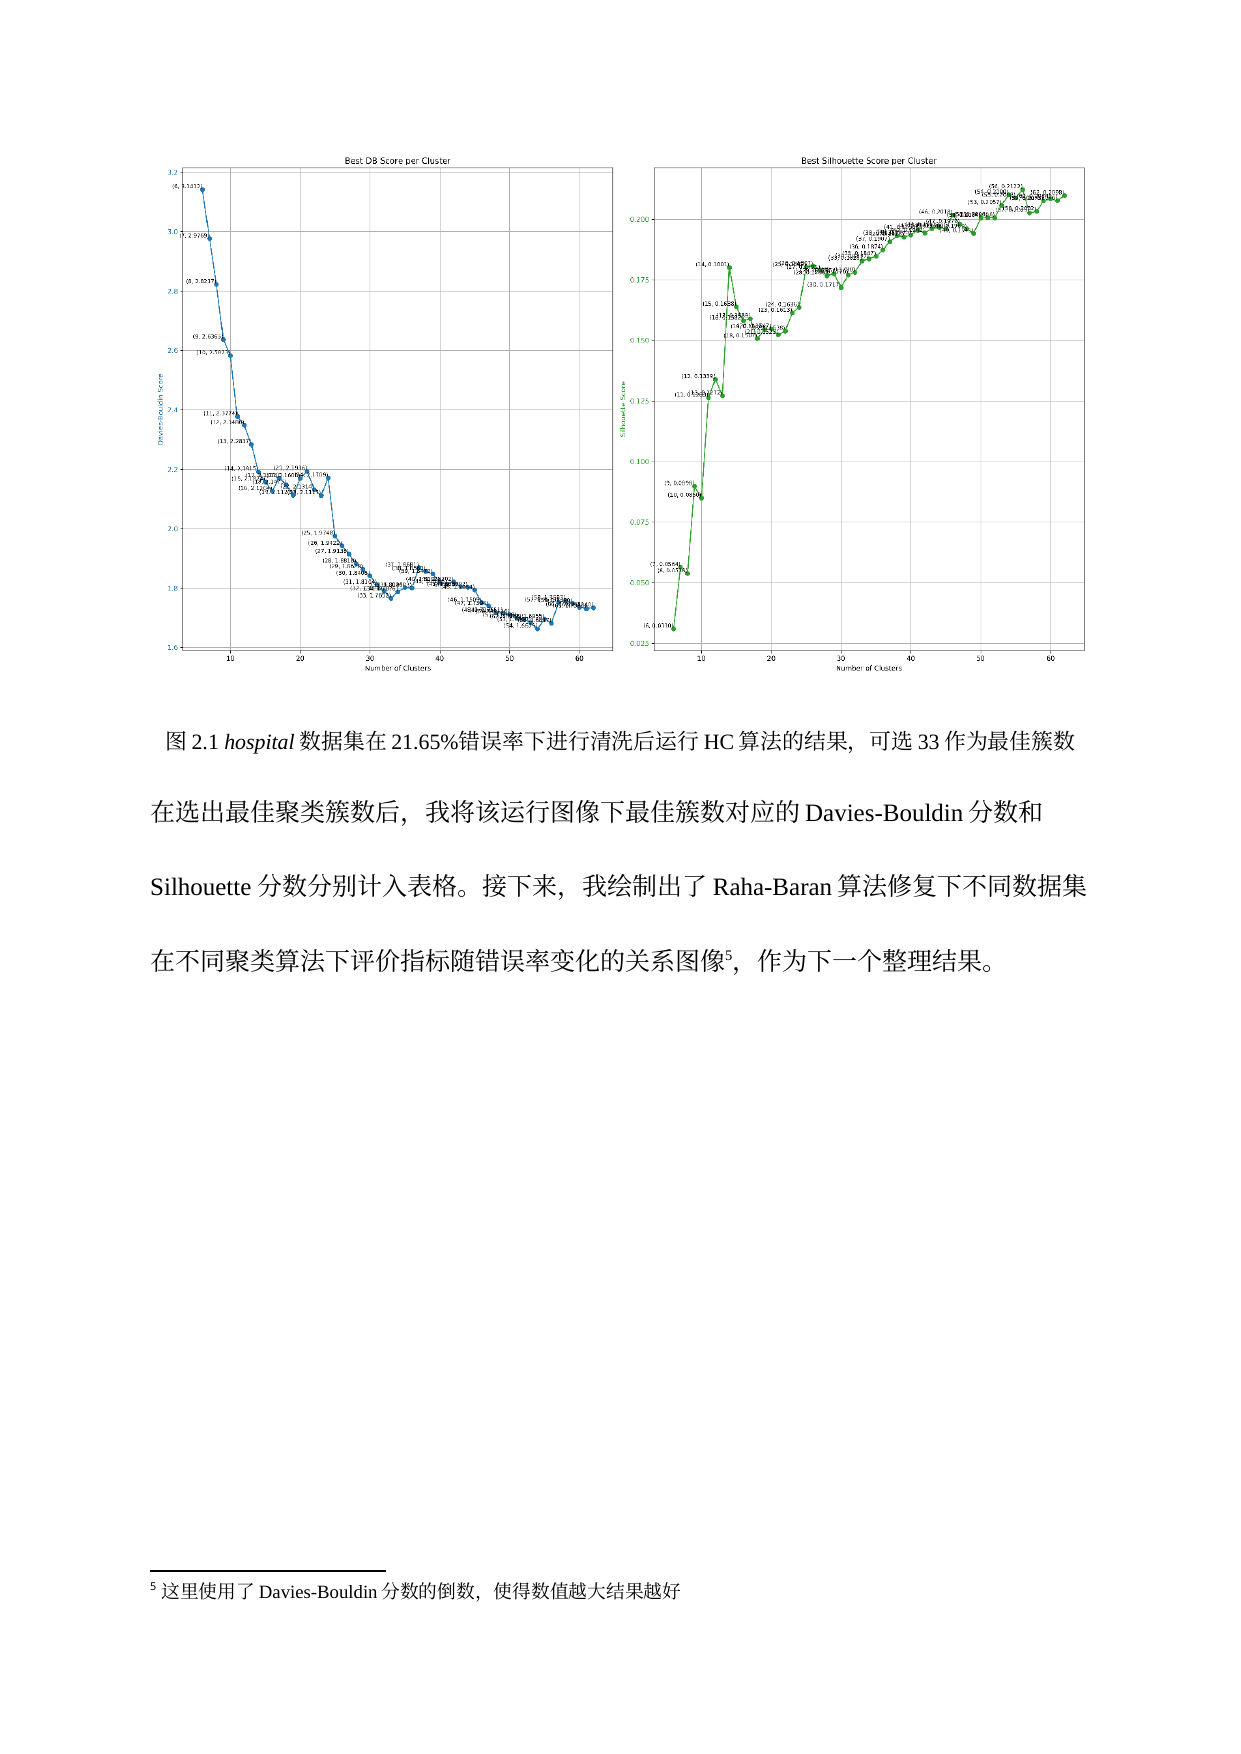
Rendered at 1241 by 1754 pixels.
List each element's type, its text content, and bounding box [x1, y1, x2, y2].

text 在选出最佳聚类簇数后，我将该运行图像下最佳簇数对应的Davies-Bouldin分数和Silhouette 分数分别计入表格。接下来，我绘制出了Raha-Baran算法修复下不同数据集在不同聚类算法下评价指标随错误率变化的关系图像，作为下一个整理结果。 [150, 778, 1090, 992]
text 图2.1 hospital数据集在21.65%错误率下进行清洗后运行HC算法的结果，可选33作为最佳簇数 [150, 724, 1090, 756]
picture [150, 150, 1091, 679]
